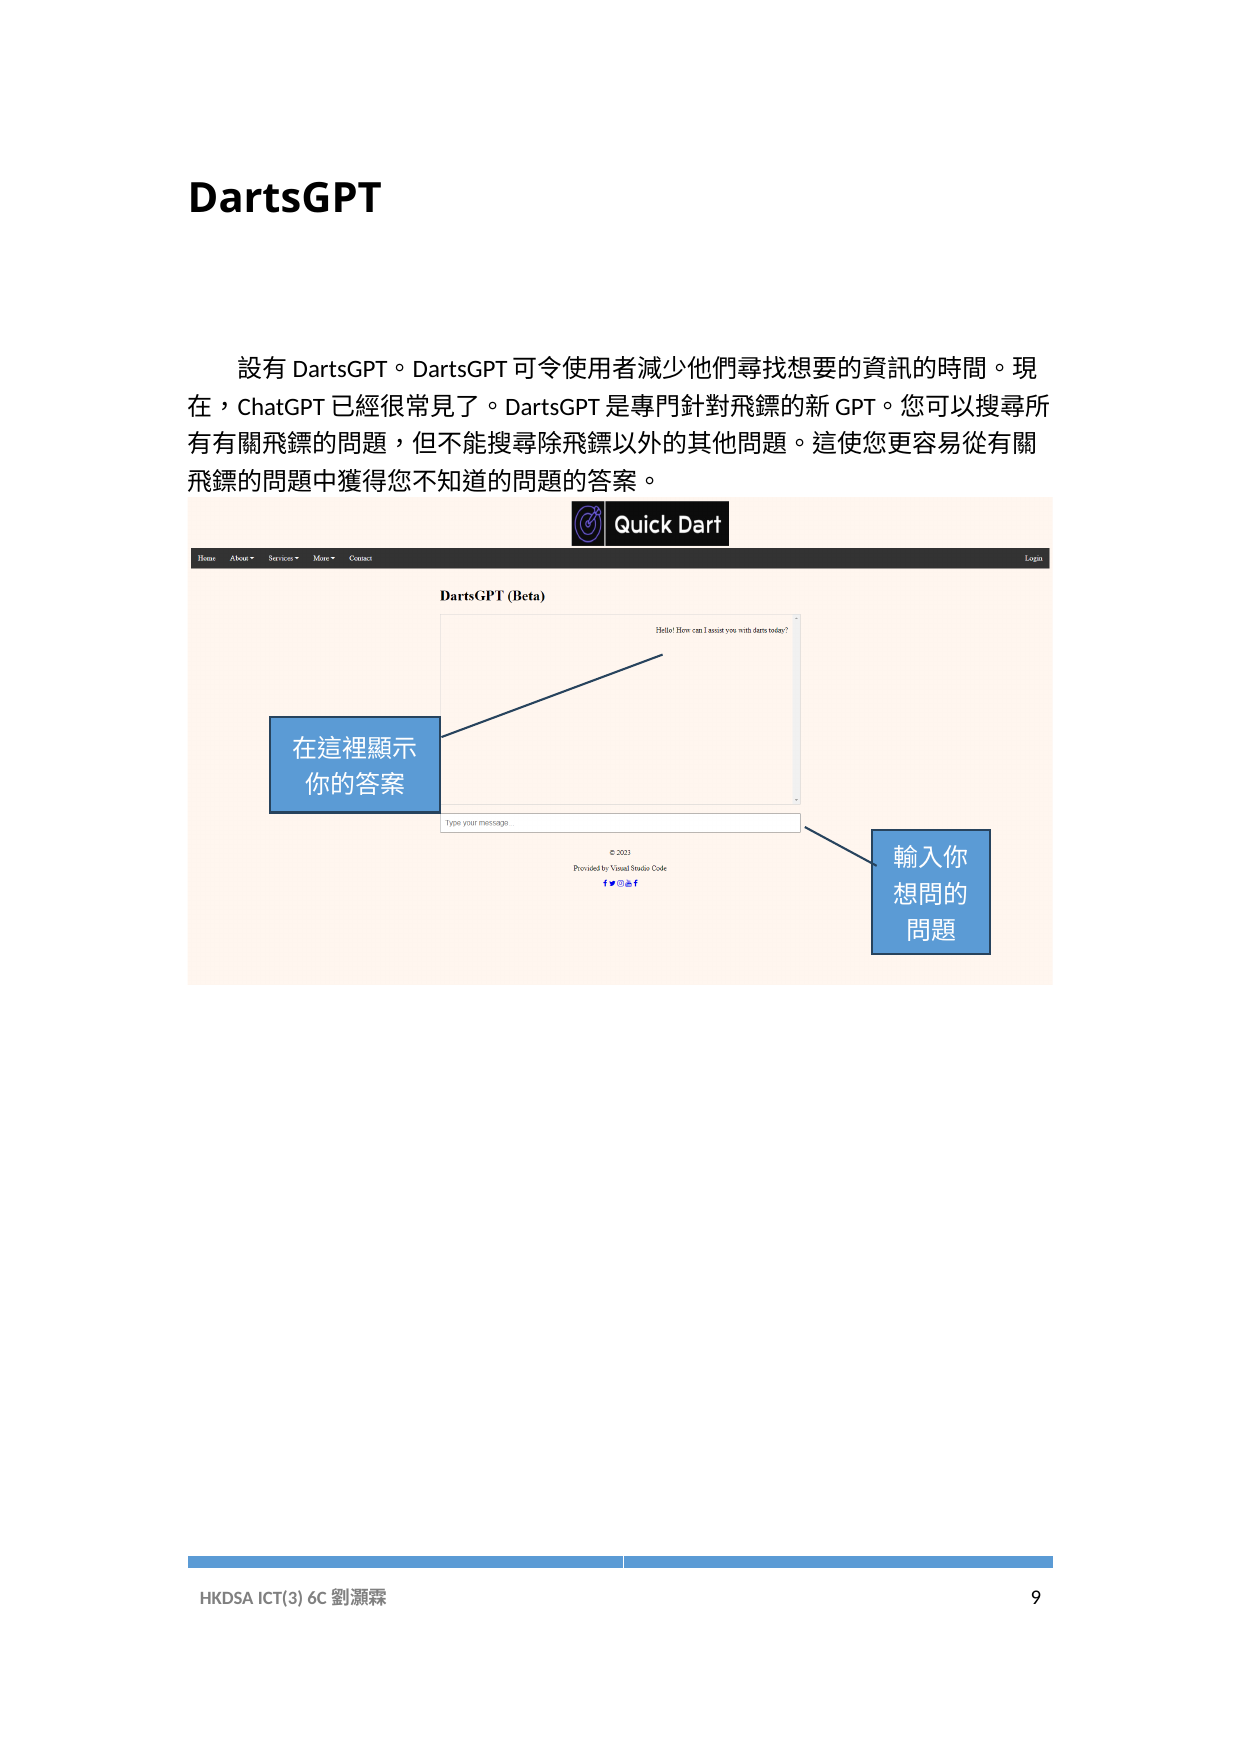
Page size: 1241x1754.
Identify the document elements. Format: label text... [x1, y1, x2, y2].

text 設有DartsGPT。DartsGPT可令使用者減少他們尋找想要的資訊的時間。現在，ChatGPT已經很常見了。DartsGPT是專門針對飛鏢的新GPT。您可以搜尋所有有關飛鏢的問題，但不能搜尋除飛鏢以外的其他問題。這使您更容易從有關飛鏢的問題中獲得您不知道的問題的答案。 [187, 348, 1053, 497]
subtitle DartsGPT [187, 159, 1053, 234]
picture [187, 497, 1053, 985]
